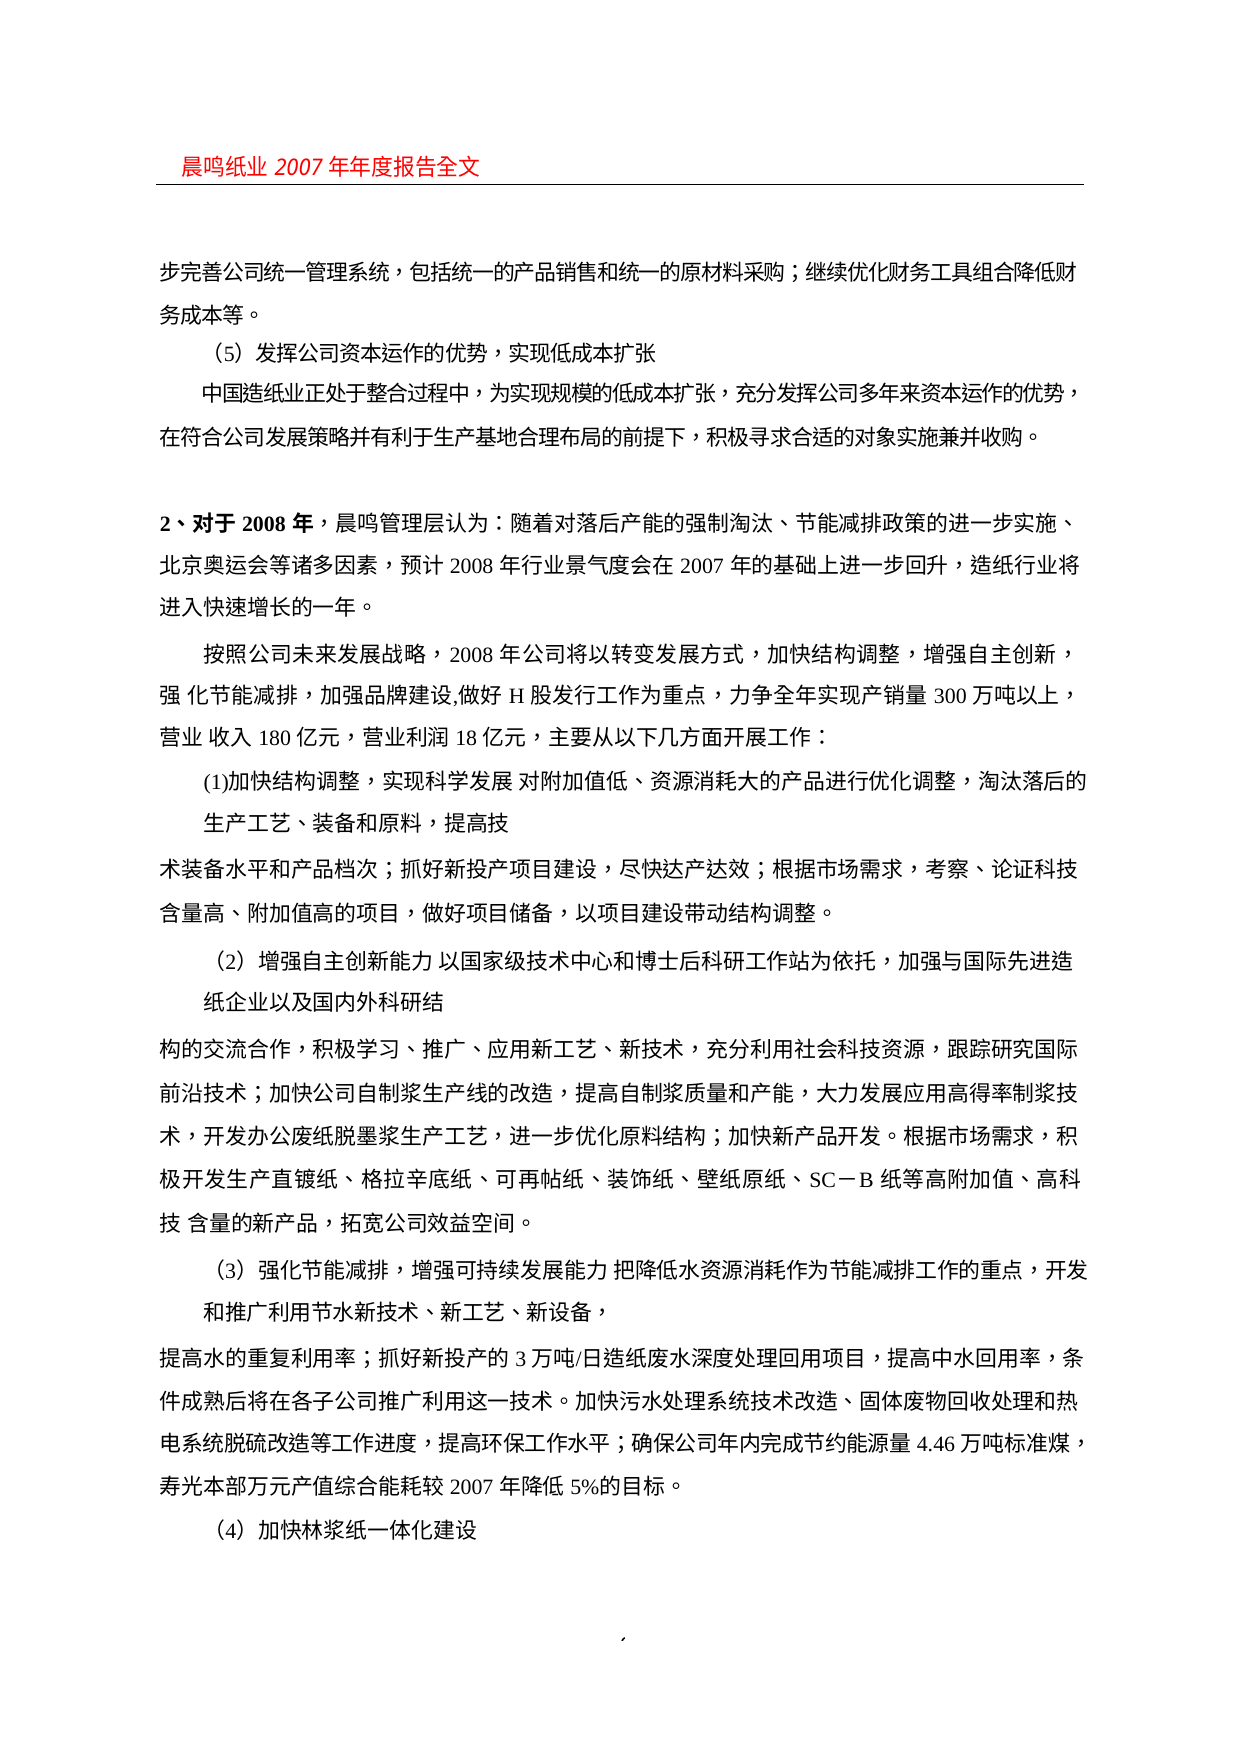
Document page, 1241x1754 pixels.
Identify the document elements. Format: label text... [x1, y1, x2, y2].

text 术装备水平和产品档次；抓好新投产项目建设，尽快达产达效；根据市场需求，考察、论证科技 含量高、附加值高的项目，做好项目储备，以项目建设带动结构调整。 [159, 854, 1093, 928]
text （5）发挥公司资本运作的优势，实现低成本扩张 [202, 343, 1093, 366]
text 2、对于 2008 年，晨鸣管理层认为：随着对落后产能的强制淘汰、节能减排政策的进一步实施、 [159, 508, 1093, 538]
text 提高水的重复利用率；抓好新投产的 3 万吨/日造纸废水深度处理回用项目，提高中水回用率，条 件成熟后将在各子公司推广利用这一技术。加快污水处理系统技术改造、固体废物回收处理和热 电系统脱硫改造等工作进度，提高环保工作水平；确保公司年内完成节约能源量 4.46 万吨标准煤， 寿光本部万元产值综合能耗较 2007 年降低 5%的目标。 [159, 1343, 1093, 1501]
text 步完善公司统一管理系统，包括统一的产品销售和统一的原材料采购；继续优化财务工具组合降低财 务成本等。 [159, 257, 1093, 330]
text （4）加快林浆纸一体化建设 [203, 1515, 1093, 1545]
text 中国造纸业正处于整合过程中，为实现规模的低成本扩张，充分发挥公司多年来资本运作的优势， 在符合公司发展策略并有利于生产基地合理布局的前提下，积极寻求合适的对象实施兼并收购。 [159, 378, 1093, 452]
text 按照公司未来发展战略，2008 年公司将以转变发展方式，加快结构调整，增强自主创新，强 化节能减排，加强品牌建设,做好 H 股发行工作为重点，力争全年实现产销量 300 万吨以上，营业 收入 180 亿元，营业利润 18 亿元，主要从以下几方面开展工作： [159, 638, 1081, 752]
text 构的交流合作，积极学习、推广、应用新工艺、新技术，充分利用社会科技资源，跟踪研究国际 前沿技术；加快公司自制浆生产线的改造，提高自制浆质量和产能，大力发展应用高得率制浆技 术，开发办公废纸脱墨浆生产工艺，进一步优化原料结构；加快新产品开发。根据市场需求，积 极开发生产直镀纸、格拉辛底纸、可再帖纸、装饰纸、壁纸原纸、SC－B 纸等高附加值、高科技 含量的新产品，拓宽公司效益空间。 [159, 1034, 1081, 1238]
text （3）强化节能减排，增强可持续发展能力 把降低水资源消耗作为节能减排工作的重点，开发和推广利用节水新技术、新工艺、新设备， [203, 1255, 1093, 1326]
text 北京奥运会等诸多因素，预计 2008 年行业景气度会在 2007 年的基础上进一步回升，造纸行业将 进入快速增长的一年。 [159, 550, 1082, 622]
text （2）增强自主创新能力 以国家级技术中心和博士后科研工作站为依托，加强与国际先进造纸企业以及国内外科研结 [203, 946, 1093, 1017]
text (1)加快结构调整，实现科学发展 对附加值低、资源消耗大的产品进行优化调整，淘汰落后的生产工艺、装备和原料，提高技 [203, 766, 1093, 837]
